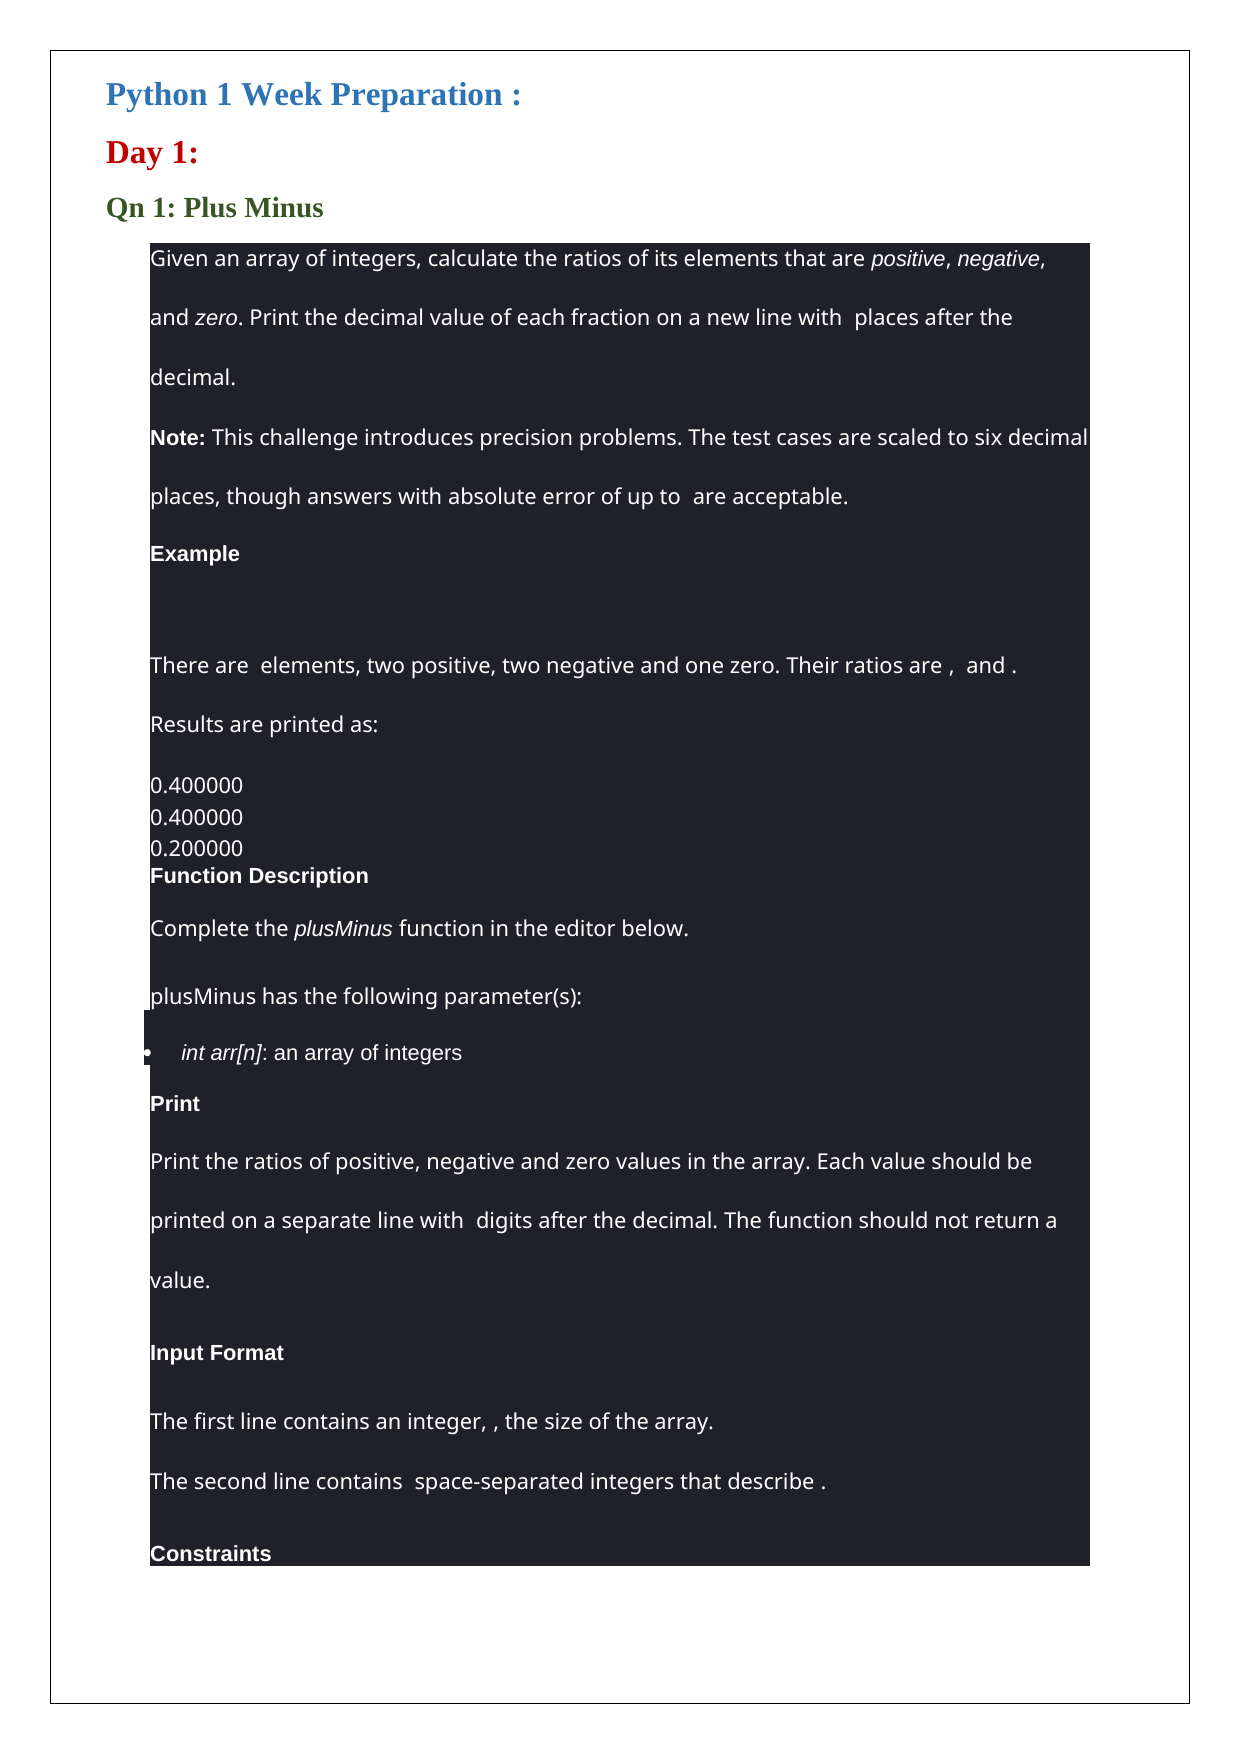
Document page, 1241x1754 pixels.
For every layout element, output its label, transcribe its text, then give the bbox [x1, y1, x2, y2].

text 0.400000 [150, 769, 1090, 800]
text plusMinus has the following parameter(s): [150, 981, 1090, 1010]
text There are elements, two positive, two negative and one zero. Their ratios are , and . Results are printed as: [150, 650, 1090, 739]
text 0.400000 [150, 800, 1090, 832]
text The first line contains an integer, , the size of the array. The second line contains space-separated integers that describe . [150, 1406, 1090, 1495]
text Function Description [150, 863, 1090, 888]
text 0.200000 [150, 832, 1090, 863]
text Print Print the ratios of positive, negative and zero values in the array. Each value should be printed on a separate line with digits after the decimal. The function should not return a value. [150, 1091, 1090, 1294]
text Example [150, 541, 1090, 622]
text Note: This challenge introduces precision problems. The test cases are scaled to six decimal places, though answers with absolute error of up to are acceptable. [150, 421, 1090, 511]
text Input Format [150, 1340, 1090, 1365]
text Day 1: [106, 132, 1090, 170]
text Constraints [150, 1541, 1090, 1566]
text Given an array of integers, calculate the ratios of its elements that are positive, negative, and zero. Print the decimal value of each fraction on a new line with places after the decimal. [150, 243, 1090, 392]
text Python 1 Week Preparation : [106, 74, 1090, 112]
list int arr[n]: an array of integers [144, 1040, 1090, 1065]
text Complete the plusMinus function in the editor below. [150, 913, 1090, 943]
text Qn 1: Plus Minus [106, 190, 1090, 223]
